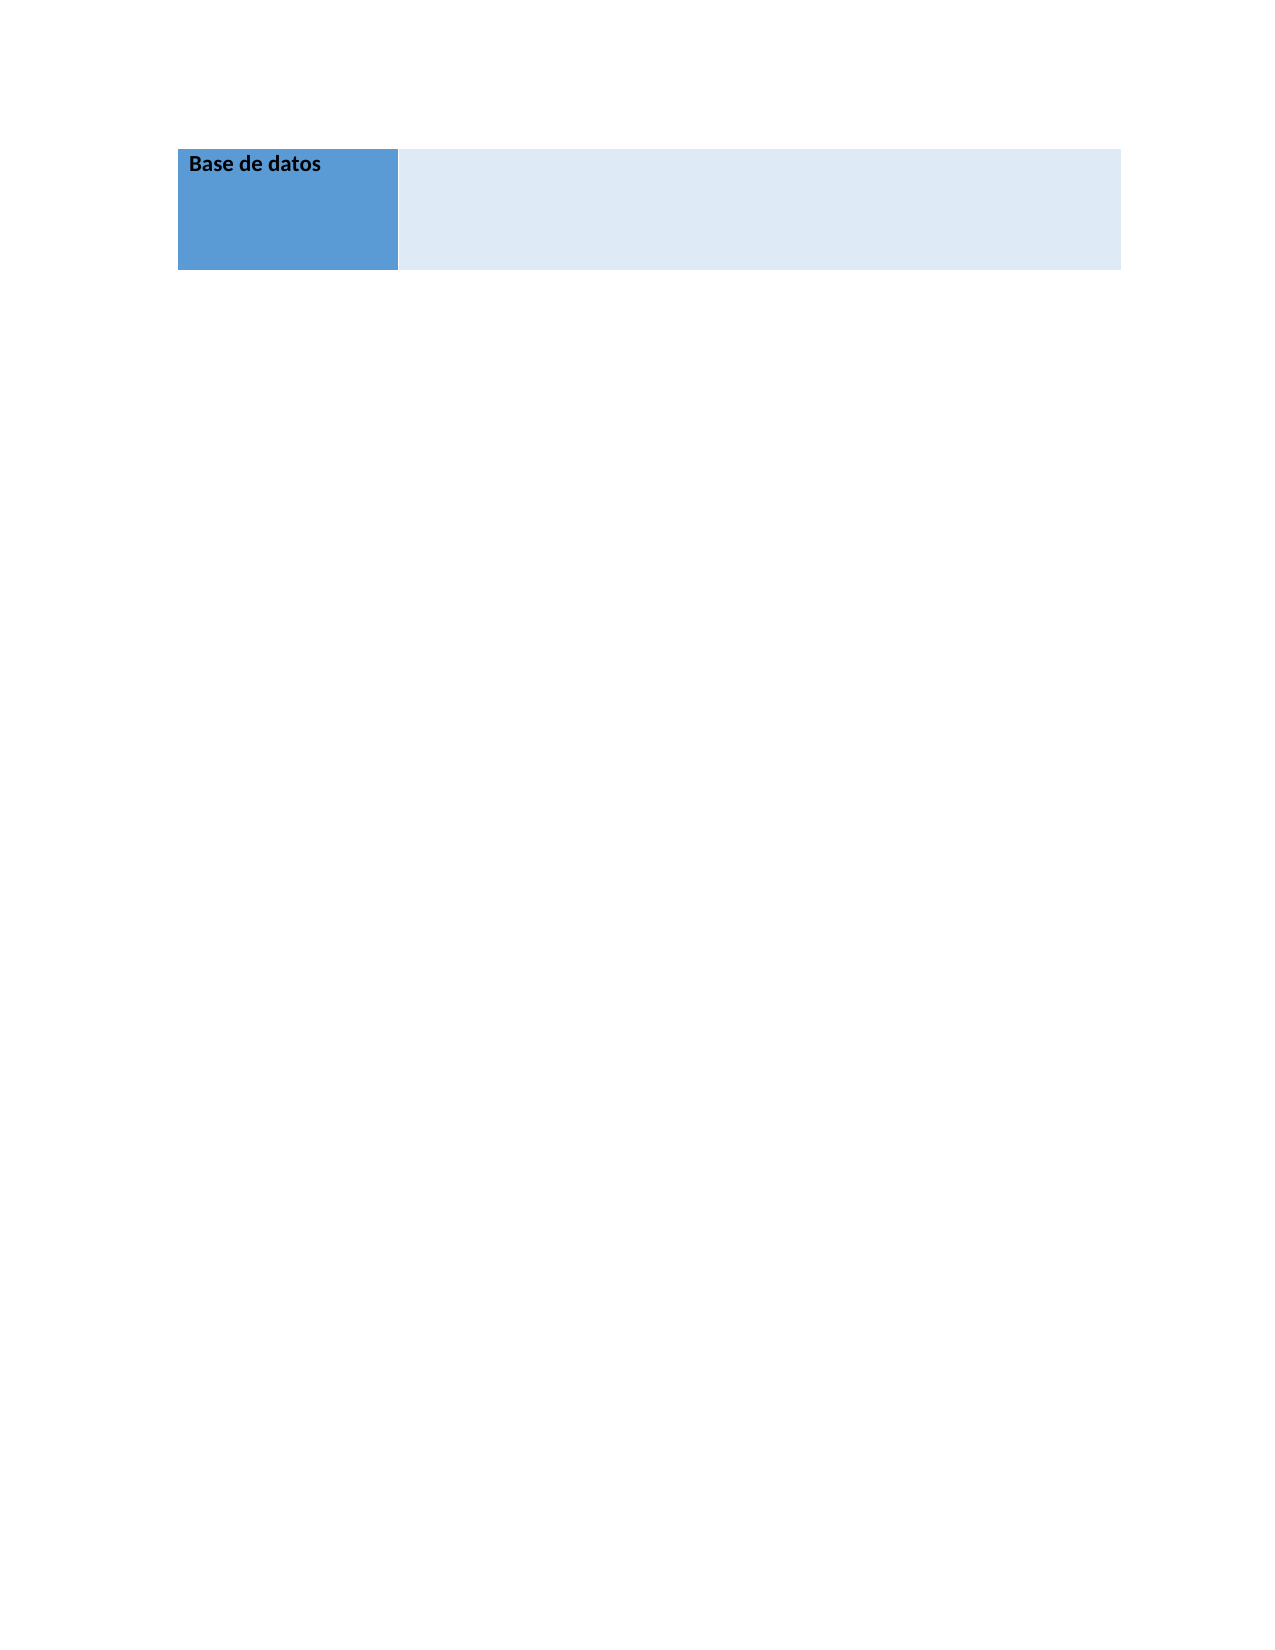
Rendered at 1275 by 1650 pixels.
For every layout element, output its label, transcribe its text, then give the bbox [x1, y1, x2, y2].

table_cell Base de datos [178, 149, 398, 270]
table_cell [399, 149, 1121, 270]
